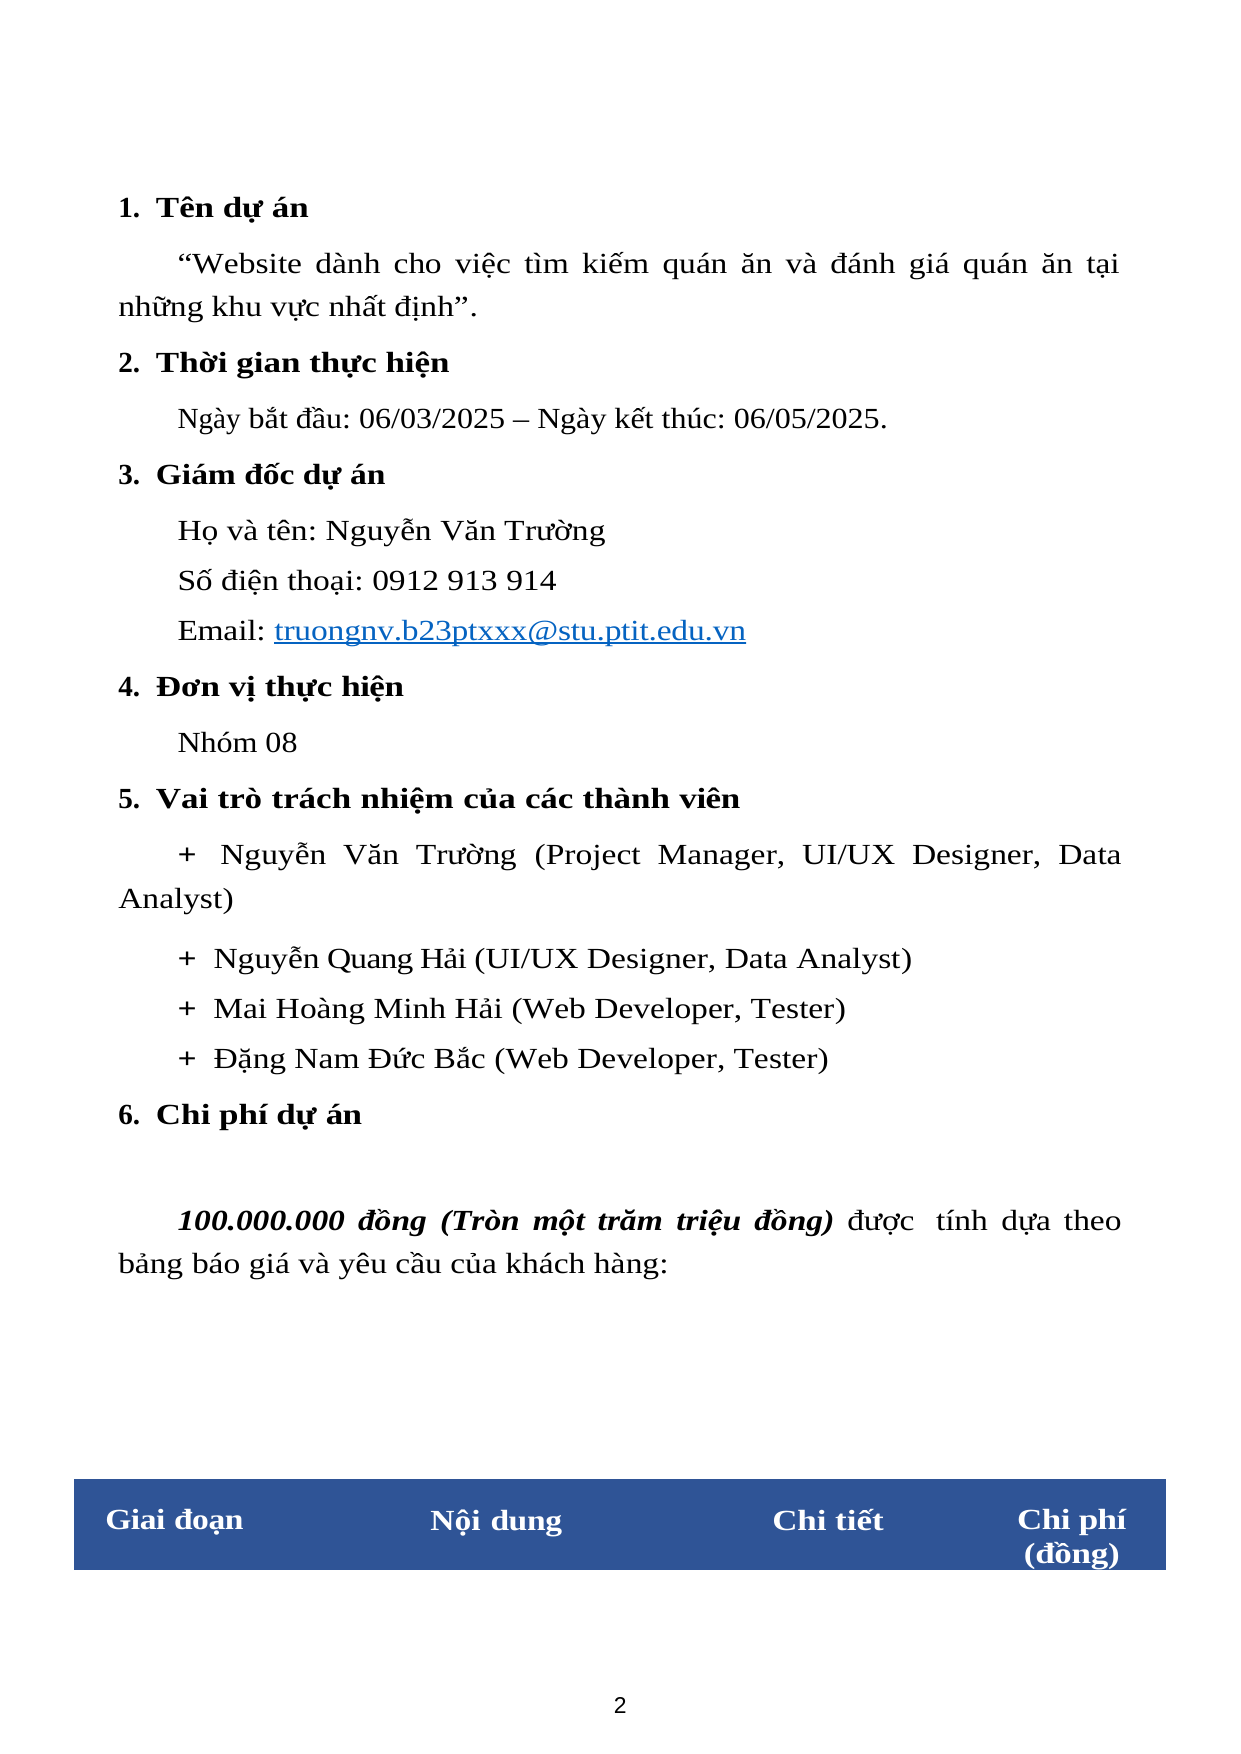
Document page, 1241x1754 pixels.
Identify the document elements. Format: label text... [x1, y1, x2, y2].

table_header Chi phí (đồng) [974, 1479, 1166, 1570]
table_header Nội dung [251, 1479, 621, 1570]
text + Nguyễn Văn Trường (Project Manager, UI/UX Designer, Data Analyst) [118, 837, 1122, 914]
subtitle Đơn vị thực hiện [118, 669, 1122, 703]
table_header Chi tiết [621, 1479, 974, 1570]
text Email: truongnv.b23ptxxx@stu.ptit.edu.vn [118, 613, 1122, 647]
text + Mai Hoàng Minh Hải (Web Developer, Tester) [118, 991, 1122, 1025]
subtitle Vai trò trách nhiệm của các thành viên [118, 781, 1122, 815]
text Họ và tên: Nguyễn Văn Trường [118, 513, 1122, 547]
subtitle Tên dự án [118, 190, 1122, 223]
subtitle Chi phí dự án [118, 1097, 1122, 1131]
text + Đặng Nam Đức Bắc (Web Developer, Tester) [118, 1041, 1122, 1075]
text Ngày bắt đầu: 06/03/2025 – Ngày kết thúc: 06/05/2025. [118, 401, 1122, 435]
text Nhóm 08 [118, 725, 1122, 759]
text 100.000.000 đồng (Tròn một trăm triệu đồng) được tính dựa theo bảng báo giá và yêu cầu của khách hàng: [118, 1203, 1122, 1280]
subtitle Thời gian thực hiện [118, 345, 1122, 379]
text Số điện thoại: 0912 913 914 [118, 563, 1122, 597]
text + Nguyễn Quang Hải (UI/UX Designer, Data Analyst) [118, 942, 1122, 975]
table_header Giai đoạn [74, 1479, 251, 1570]
text “Website dành cho việc tìm kiếm quán ăn và đánh giá quán ăn tại những khu vực nhất định”. [118, 246, 1122, 323]
subtitle Giám đốc dự án [118, 457, 1122, 491]
